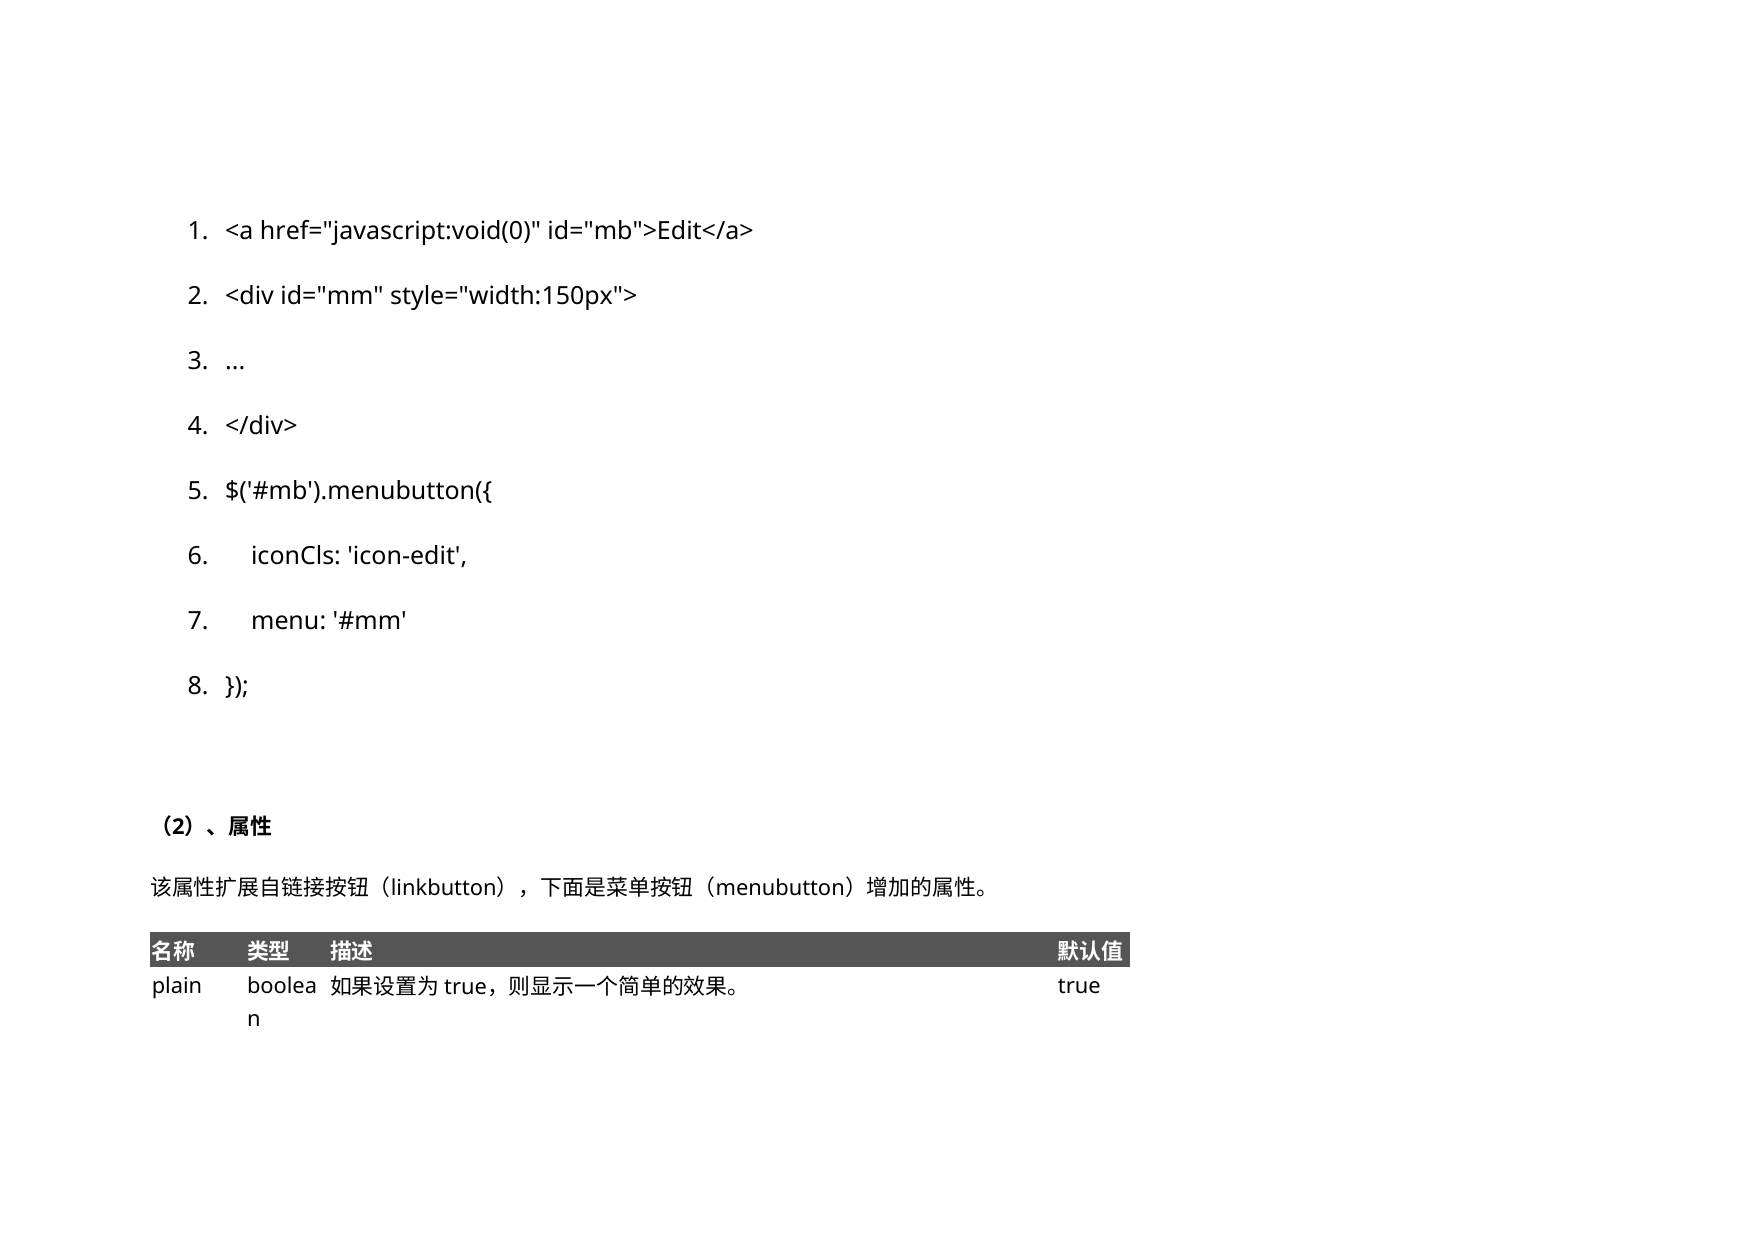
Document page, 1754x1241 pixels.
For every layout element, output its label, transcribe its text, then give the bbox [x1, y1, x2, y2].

text 该属性扩展自链接按钮（linkbutton），下面是菜单按钮（menubutton）增加的属性。 [150, 870, 1604, 903]
table_cell plain [150, 968, 245, 1036]
list ... [187, 328, 1604, 393]
list $('#mb').menubutton({ [187, 458, 1604, 523]
table_cell 如果设置为 true，则显示一个简单的效果。 [328, 968, 1056, 1036]
table_header 名称 [150, 932, 245, 967]
table_header 类型 [245, 932, 328, 967]
table_cell true [1056, 968, 1130, 1036]
table_header 默认值 [1056, 932, 1130, 967]
list menu: '#mm' [187, 588, 1604, 653]
text （2）、属性 [150, 808, 1604, 841]
list <div id="mm" style="width:150px"> [187, 263, 1604, 328]
table_cell boolean [245, 968, 328, 1036]
list }); [187, 653, 1604, 718]
list <a href="javascript:void(0)" id="mb">Edit</a> [187, 198, 1604, 263]
list iconCls: 'icon-edit', [187, 523, 1604, 588]
table_header 描述 [328, 932, 1056, 967]
list </div> [187, 393, 1604, 458]
